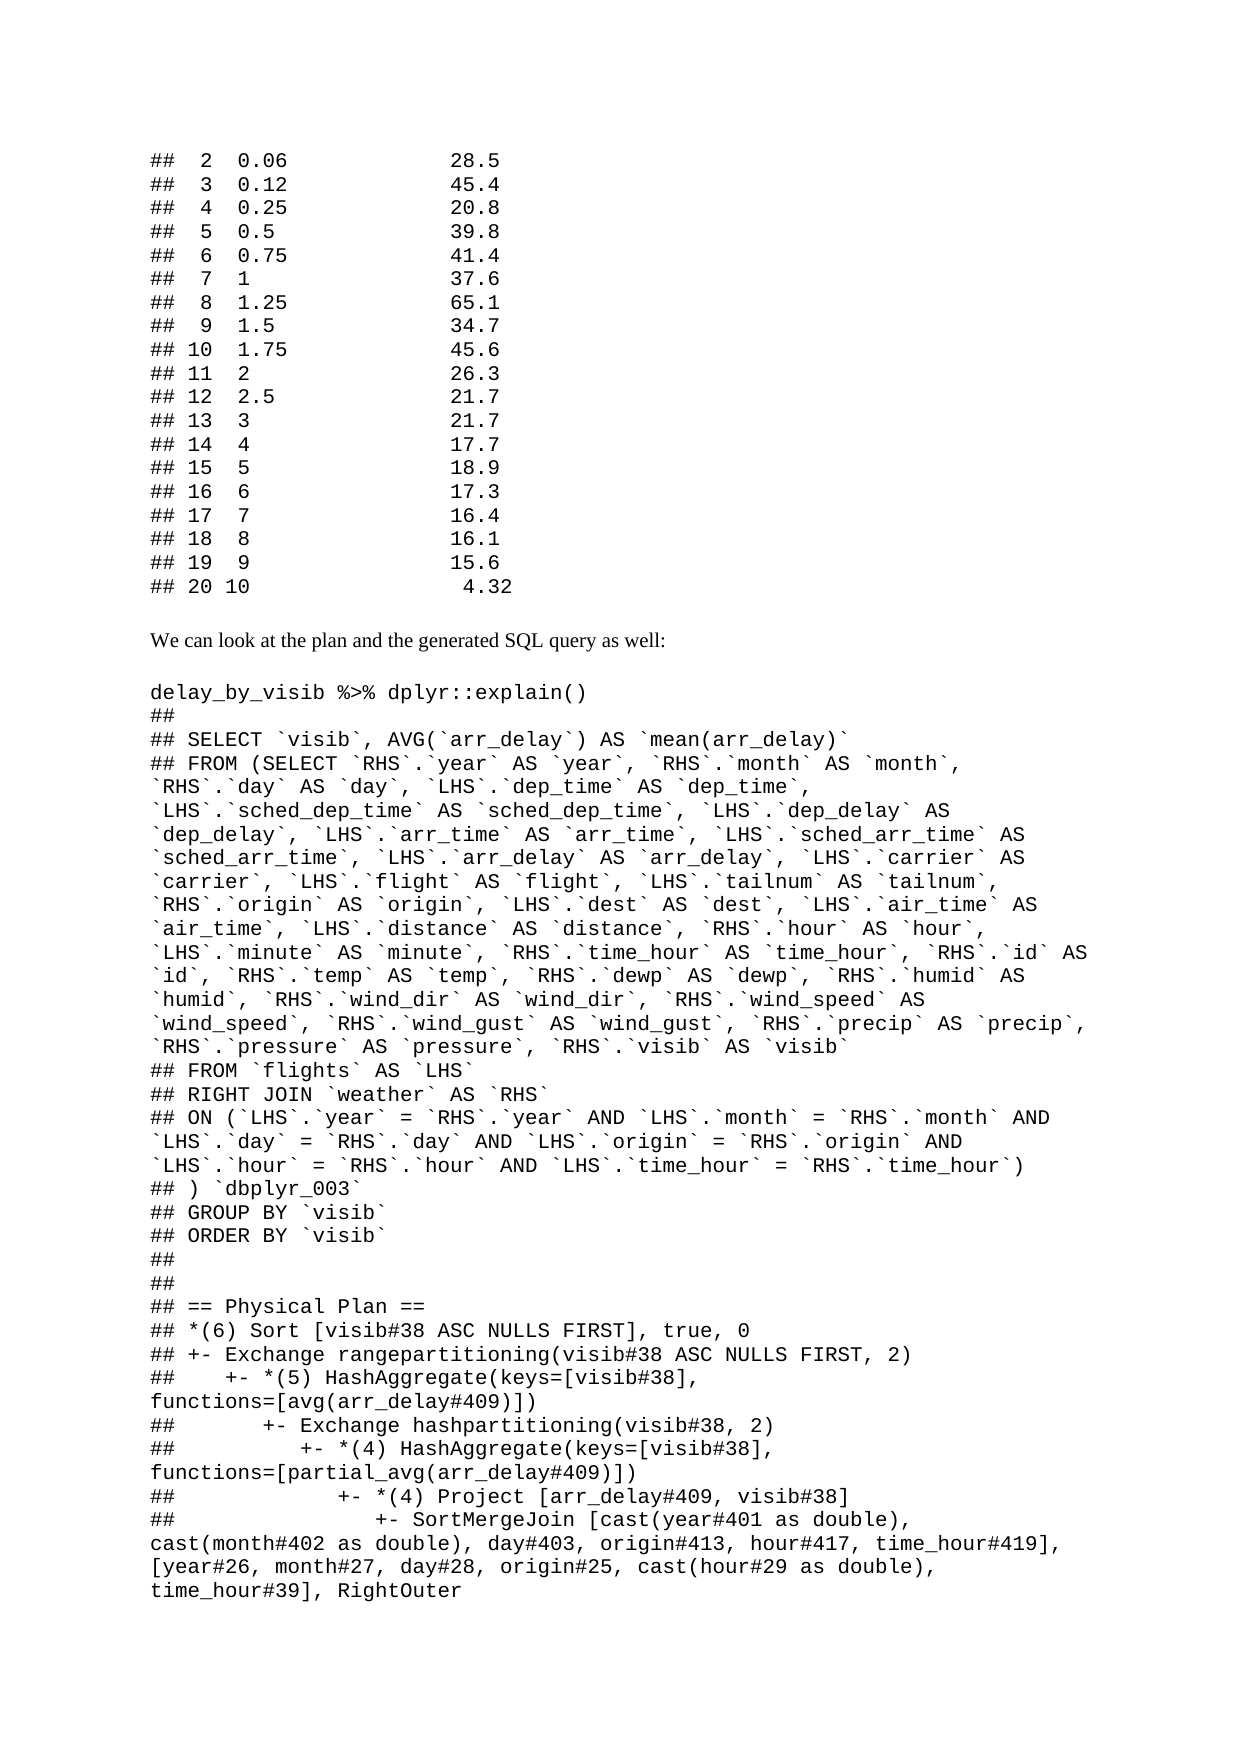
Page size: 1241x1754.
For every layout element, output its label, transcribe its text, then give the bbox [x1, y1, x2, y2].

text ## RIGHT JOIN `weather` AS `RHS` [150, 1084, 1090, 1107]
text ## [150, 1249, 1090, 1273]
text ## 17 7 16.4 [150, 505, 1090, 528]
text ## 16 6 17.3 [150, 481, 1090, 505]
text ## [150, 1273, 1090, 1296]
text ## == Physical Plan == [150, 1296, 1090, 1320]
text ## ORDER BY `visib` [150, 1226, 1090, 1249]
text ## 10 1.75 45.6 [150, 339, 1090, 363]
text ## 2 0.06 28.5 [150, 150, 1090, 174]
text ## 12 2.5 21.7 [150, 386, 1090, 410]
text ## SELECT `visib`, AVG(`arr_delay`) AS `mean(arr_delay)` [150, 729, 1090, 753]
text ## +- Exchange rangepartitioning(visib#38 ASC NULLS FIRST, 2) [150, 1344, 1090, 1367]
text ## 11 2 26.3 [150, 363, 1090, 386]
text ## 13 3 21.7 [150, 410, 1090, 434]
text ## 9 1.5 34.7 [150, 316, 1090, 339]
text ## +- *(5) HashAggregate(keys=[visib#38], functions=[avg(arr_delay#409)]) [150, 1367, 1090, 1415]
text ## 4 0.25 20.8 [150, 197, 1090, 221]
text ## +- *(4) HashAggregate(keys=[visib#38], functions=[partial_avg(arr_delay#409)]) [150, 1438, 1090, 1486]
text ## 8 1.25 65.1 [150, 292, 1090, 316]
text ## 18 8 16.1 [150, 528, 1090, 552]
text ## ON (`LHS`.`year` = `RHS`.`year` AND `LHS`.`month` = `RHS`.`month` AND `LHS`.`day` = `RHS`.`day` AND `LHS`.`origin` = `RHS`.`origin` AND `LHS`.`hour` = `RHS`.`hour` AND `LHS`.`time_hour` = `RHS`.`time_hour`) [150, 1107, 1090, 1178]
text ## 19 9 15.6 [150, 552, 1090, 576]
text ## +- Exchange hashpartitioning(visib#38, 2) [150, 1415, 1090, 1438]
text ## ) `dbplyr_003` [150, 1178, 1090, 1202]
text ## 15 5 18.9 [150, 457, 1090, 481]
text ## FROM `flights` AS `LHS` [150, 1060, 1090, 1084]
text ## +- SortMergeJoin [cast(year#401 as double), cast(month#402 as double), day#403, origin#413, hour#417, time_hour#419], [year#26, month#27, day#28, origin#25, cast(hour#29 as double), time_hour#39], RightOuter [150, 1509, 1090, 1604]
text ## 14 4 17.7 [150, 434, 1090, 457]
text ## 3 0.12 45.4 [150, 174, 1090, 197]
text ## 5 0.5 39.8 [150, 221, 1090, 244]
text ## 6 0.75 41.4 [150, 244, 1090, 268]
text ## GROUP BY `visib` [150, 1202, 1090, 1226]
text ## [150, 705, 1090, 729]
text ## 20 10 4.32 [150, 576, 1090, 599]
text delay_by_visib %>% dplyr::explain() [150, 682, 1090, 705]
text ## FROM (SELECT `RHS`.`year` AS `year`, `RHS`.`month` AS `month`, `RHS`.`day` AS `day`, `LHS`.`dep_time` AS `dep_time`, `LHS`.`sched_dep_time` AS `sched_dep_time`, `LHS`.`dep_delay` AS `dep_delay`, `LHS`.`arr_time` AS `arr_time`, `LHS`.`sched_arr_time` AS `sched_arr_time`, `LHS`.`arr_delay` AS `arr_delay`, `LHS`.`carrier` AS `carrier`, `LHS`.`flight` AS `flight`, `LHS`.`tailnum` AS `tailnum`, `RHS`.`origin` AS `origin`, `LHS`.`dest` AS `dest`, `LHS`.`air_time` AS `air_time`, `LHS`.`distance` AS `distance`, `RHS`.`hour` AS `hour`, `LHS`.`minute` AS `minute`, `RHS`.`time_hour` AS `time_hour`, `RHS`.`id` AS `id`, `RHS`.`temp` AS `temp`, `RHS`.`dewp` AS `dewp`, `RHS`.`humid` AS `humid`, `RHS`.`wind_dir` AS `wind_dir`, `RHS`.`wind_speed` AS `wind_speed`, `RHS`.`wind_gust` AS `wind_gust`, `RHS`.`precip` AS `precip`, `RHS`.`pressure` AS `pressure`, `RHS`.`visib` AS `visib` [150, 753, 1090, 1060]
text ## 7 1 37.6 [150, 268, 1090, 292]
text ## *(6) Sort [visib#38 ASC NULLS FIRST], true, 0 [150, 1320, 1090, 1344]
text We can look at the plan and the generated SQL query as well: [150, 628, 1090, 652]
text ## +- *(4) Project [arr_delay#409, visib#38] [150, 1486, 1090, 1509]
